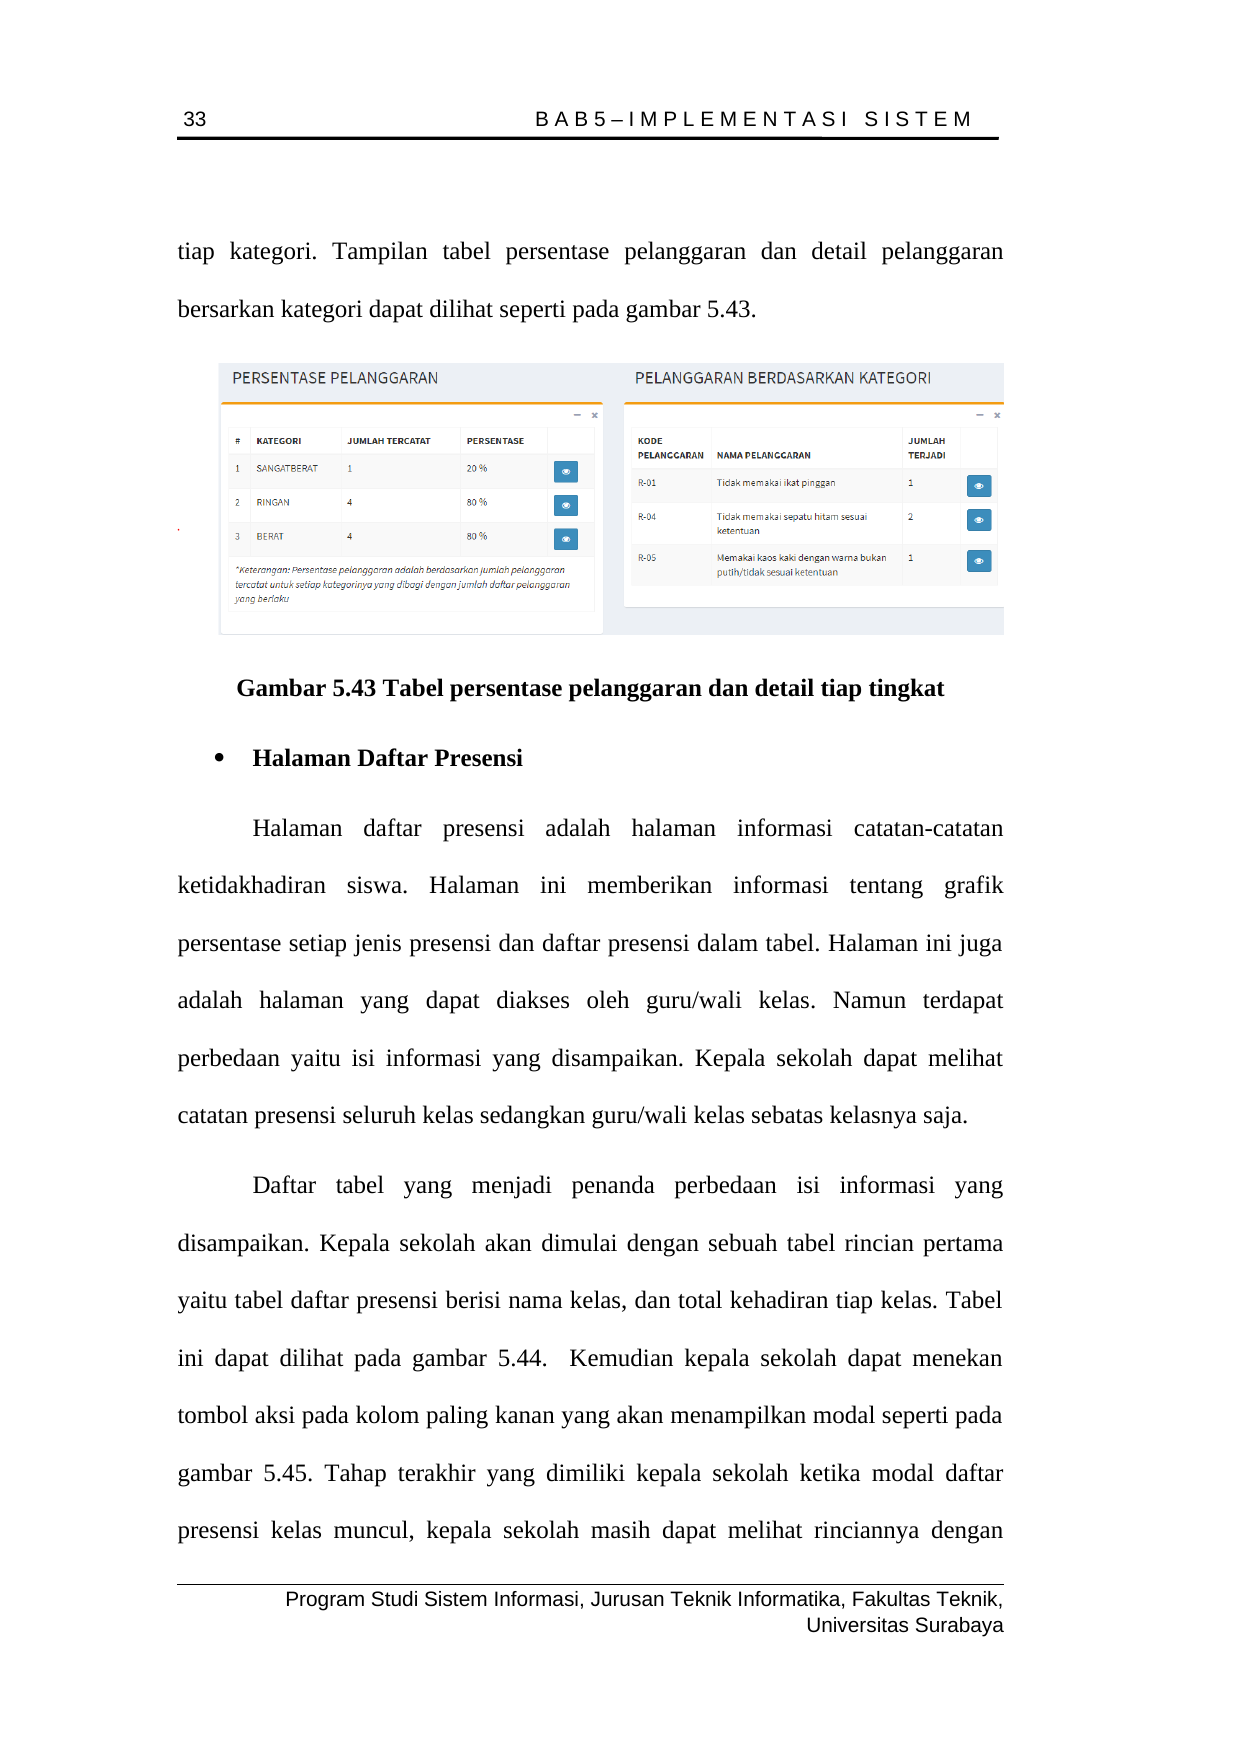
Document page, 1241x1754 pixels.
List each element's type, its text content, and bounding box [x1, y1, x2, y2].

text Halaman daftar presensi adalah halaman informasi catatan-catatan ketidakhadiran siswa. Halaman ini memberikan informasi tentang grafik persentase setiap jenis presensi dan daftar presensi dalam tabel. Halaman ini juga adalah halaman yang dapat diakses oleh guru/wali kelas. Namun terdapat perbedaan yaitu isi informasi yang disampaikan. Kepala sekolah dapat melihat catatan presensi seluruh kelas sedangkan guru/wali kelas sebatas kelasnya saja. [177, 813, 1004, 1129]
list Halaman Daftar Presensi [215, 743, 1004, 772]
picture [177, 363, 1004, 635]
text Gambar 5.43 Tabel persentase pelanggaran dan detail tiap tingkat [177, 673, 1004, 702]
